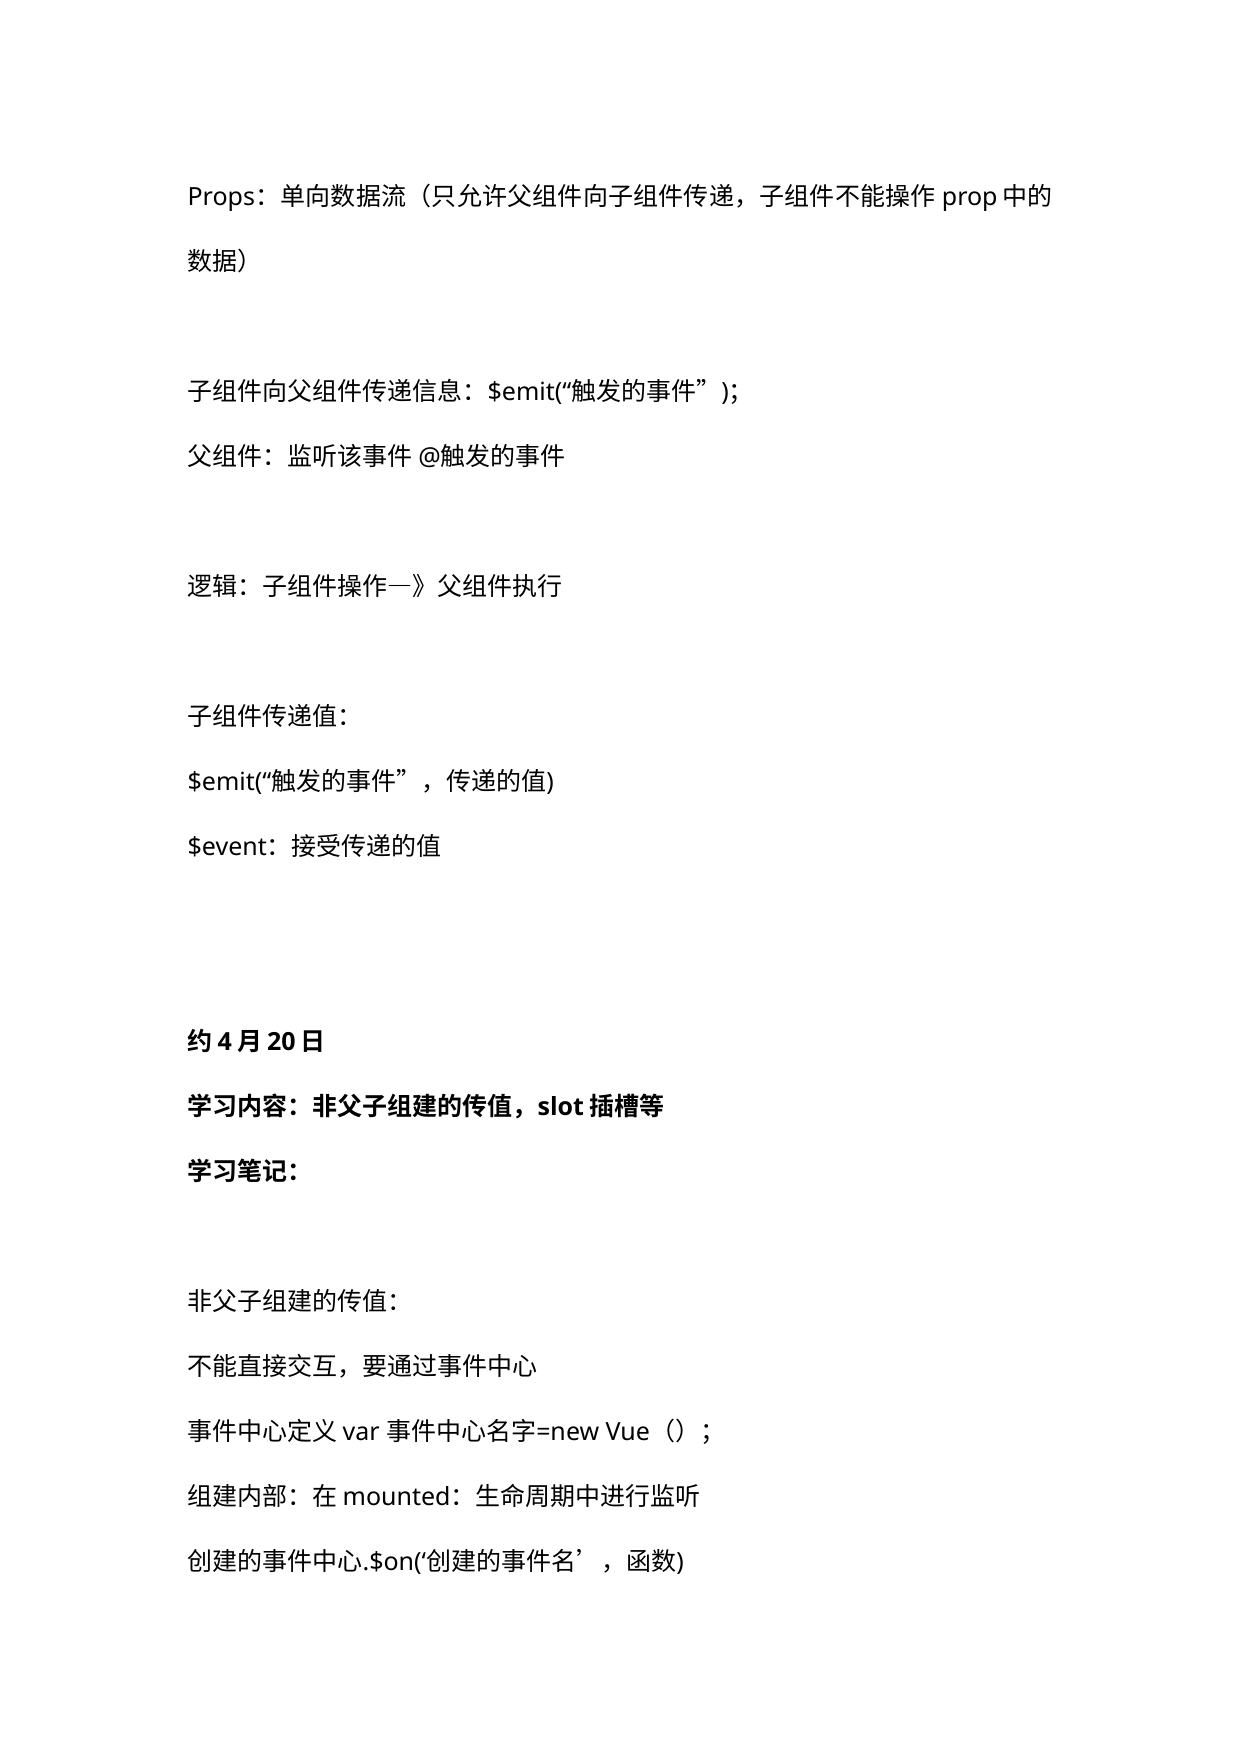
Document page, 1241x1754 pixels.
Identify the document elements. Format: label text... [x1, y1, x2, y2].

text 创建的事件中心.$on(‘创建的事件名’，函数) [187, 1527, 1053, 1592]
text 非父子组建的传值： [187, 1267, 1053, 1332]
text 组建内部：在mounted：生命周期中进行监听 [187, 1462, 1053, 1527]
text 学习笔记： [187, 1137, 1053, 1202]
text 不能直接交互，要通过事件中心 [187, 1332, 1053, 1397]
text $event：接受传递的值 [187, 812, 1053, 877]
text 父组件：监听该事件 @触发的事件 [187, 422, 1053, 487]
text 子组件传递值： [187, 682, 1053, 747]
text 逻辑：子组件操作—》父组件执行 [187, 552, 1053, 617]
text 学习内容：非父子组建的传值，slot插槽等 [187, 1072, 1053, 1137]
text 事件中心定义var 事件中心名字=new Vue（）； [187, 1397, 1053, 1462]
text $emit(“触发的事件”，传递的值) [187, 747, 1053, 812]
text 约4月20日 [187, 1007, 1053, 1072]
text 子组件向父组件传递信息：$emit(“触发的事件”)； [187, 357, 1053, 422]
text Props：单向数据流（只允许父组件向子组件传递，子组件不能操作prop中的数据） [187, 162, 1053, 292]
